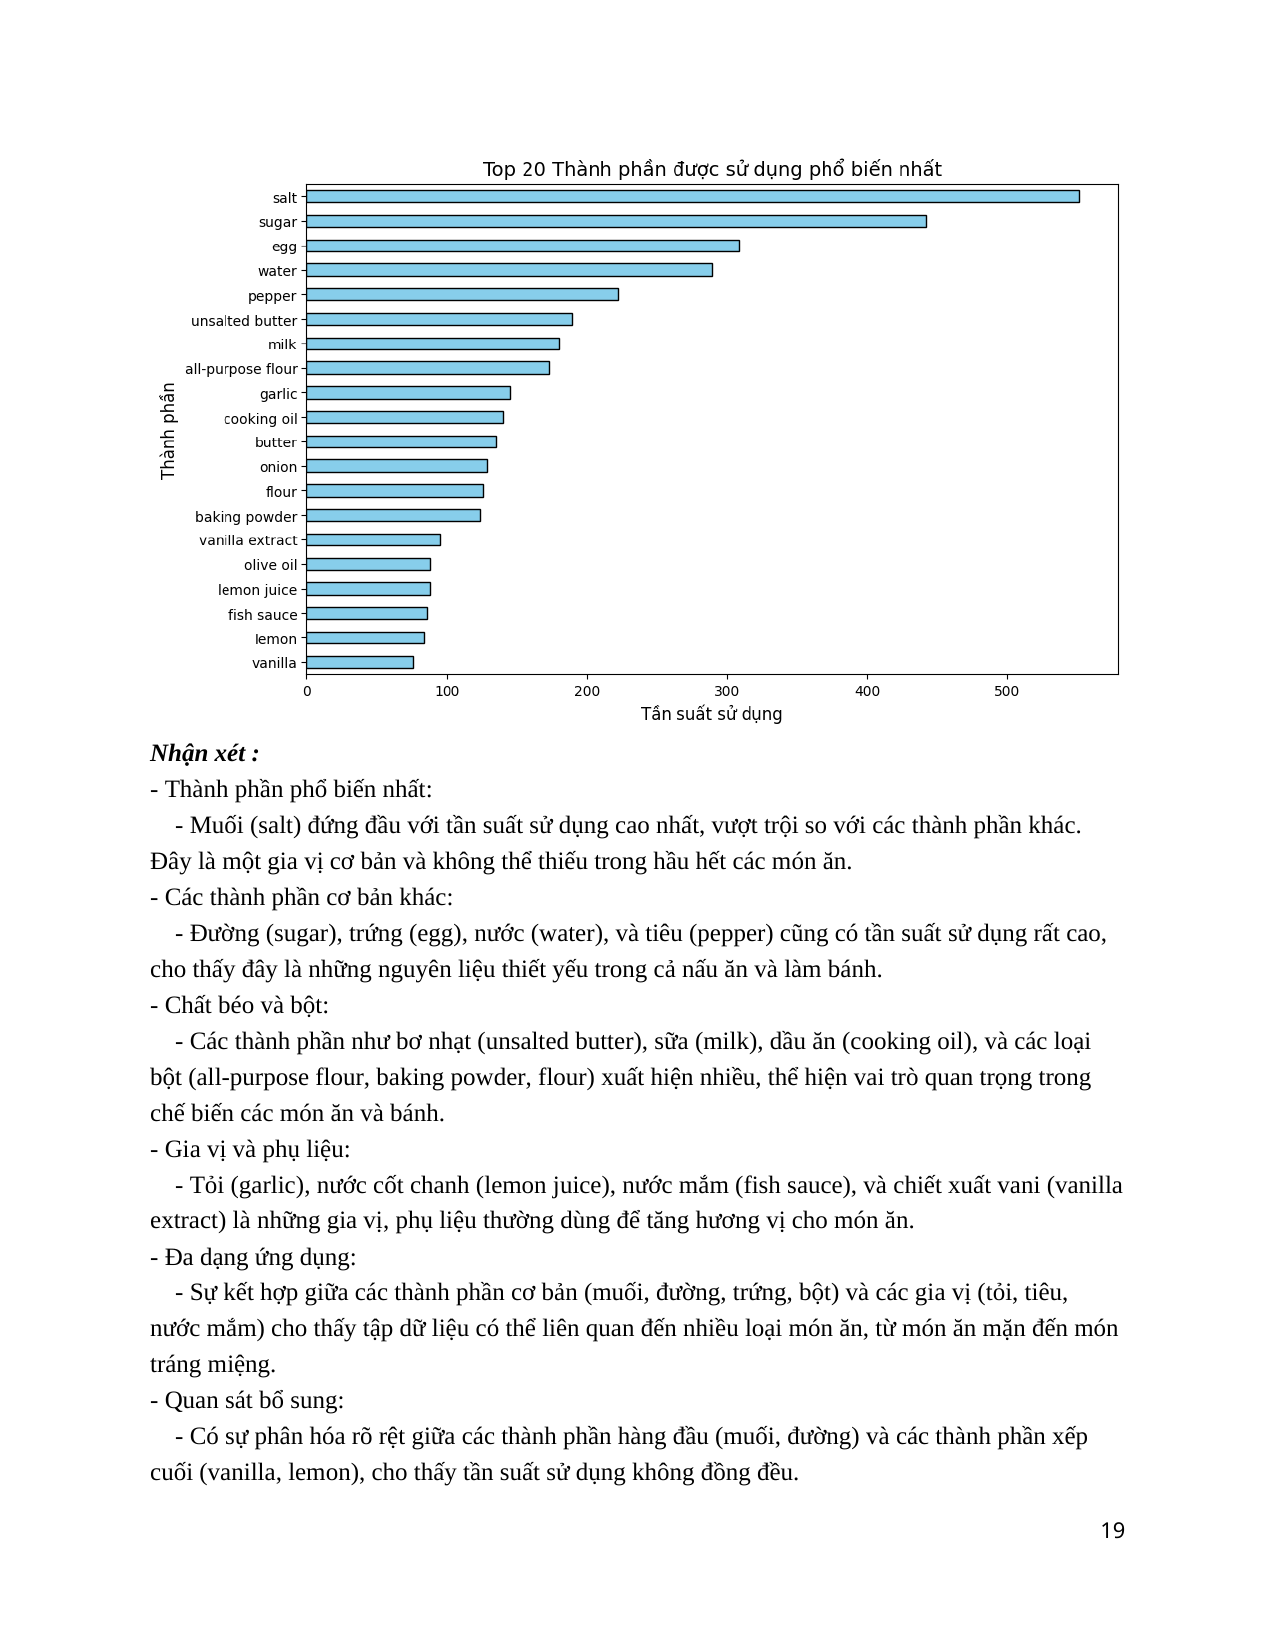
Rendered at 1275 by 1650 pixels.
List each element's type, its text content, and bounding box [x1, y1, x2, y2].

text - Gia vị và phụ liệu: [150, 1134, 1125, 1162]
text - Có sự phân hóa rõ rệt giữa các thành phần hàng đầu (muối, đường) và các thành phần xếp cuối (vanilla, lemon), cho thấy tần suất sử dụng không đồng đều. [150, 1421, 1125, 1486]
text - Tỏi (garlic), nước cốt chanh (lemon juice), nước mắm (fish sauce), và chiết xuất vani (vanilla extract) là những gia vị, phụ liệu thường dùng để tăng hương vị cho món ăn. [150, 1170, 1125, 1234]
text Nhận xét : [150, 732, 1125, 767]
text - Muối (salt) đứng đầu với tần suất sử dụng cao nhất, vượt trội so với các thành phần khác. Đây là một gia vị cơ bản và không thể thiếu trong hầu hết các món ăn. [150, 810, 1125, 875]
text - Đa dạng ứng dụng: [150, 1242, 1125, 1270]
text - Quan sát bổ sung: [150, 1385, 1125, 1414]
text - Sự kết hợp giữa các thành phần cơ bản (muối, đường, trứng, bột) và các gia vị (tỏi, tiêu, nước mắm) cho thấy tập dữ liệu có thể liên quan đến nhiều loại món ăn, từ món ăn mặn đến món tráng miệng. [150, 1277, 1125, 1378]
text - Đường (sugar), trứng (egg), nước (water), và tiêu (pepper) cũng có tần suất sử dụng rất cao, cho thấy đây là những nguyên liệu thiết yếu trong cả nấu ăn và làm bánh. [150, 918, 1125, 983]
text - Chất béo và bột: [150, 990, 1125, 1019]
picture [150, 150, 1125, 732]
text - Các thành phần cơ bản khác: [150, 882, 1125, 911]
text - Các thành phần như bơ nhạt (unsalted butter), sữa (milk), dầu ăn (cooking oil), và các loại bột (all-purpose flour, baking powder, flour) xuất hiện nhiều, thể hiện vai trò quan trọng trong chế biến các món ăn và bánh. [150, 1026, 1125, 1127]
text - Thành phần phổ biến nhất: [150, 774, 1125, 803]
